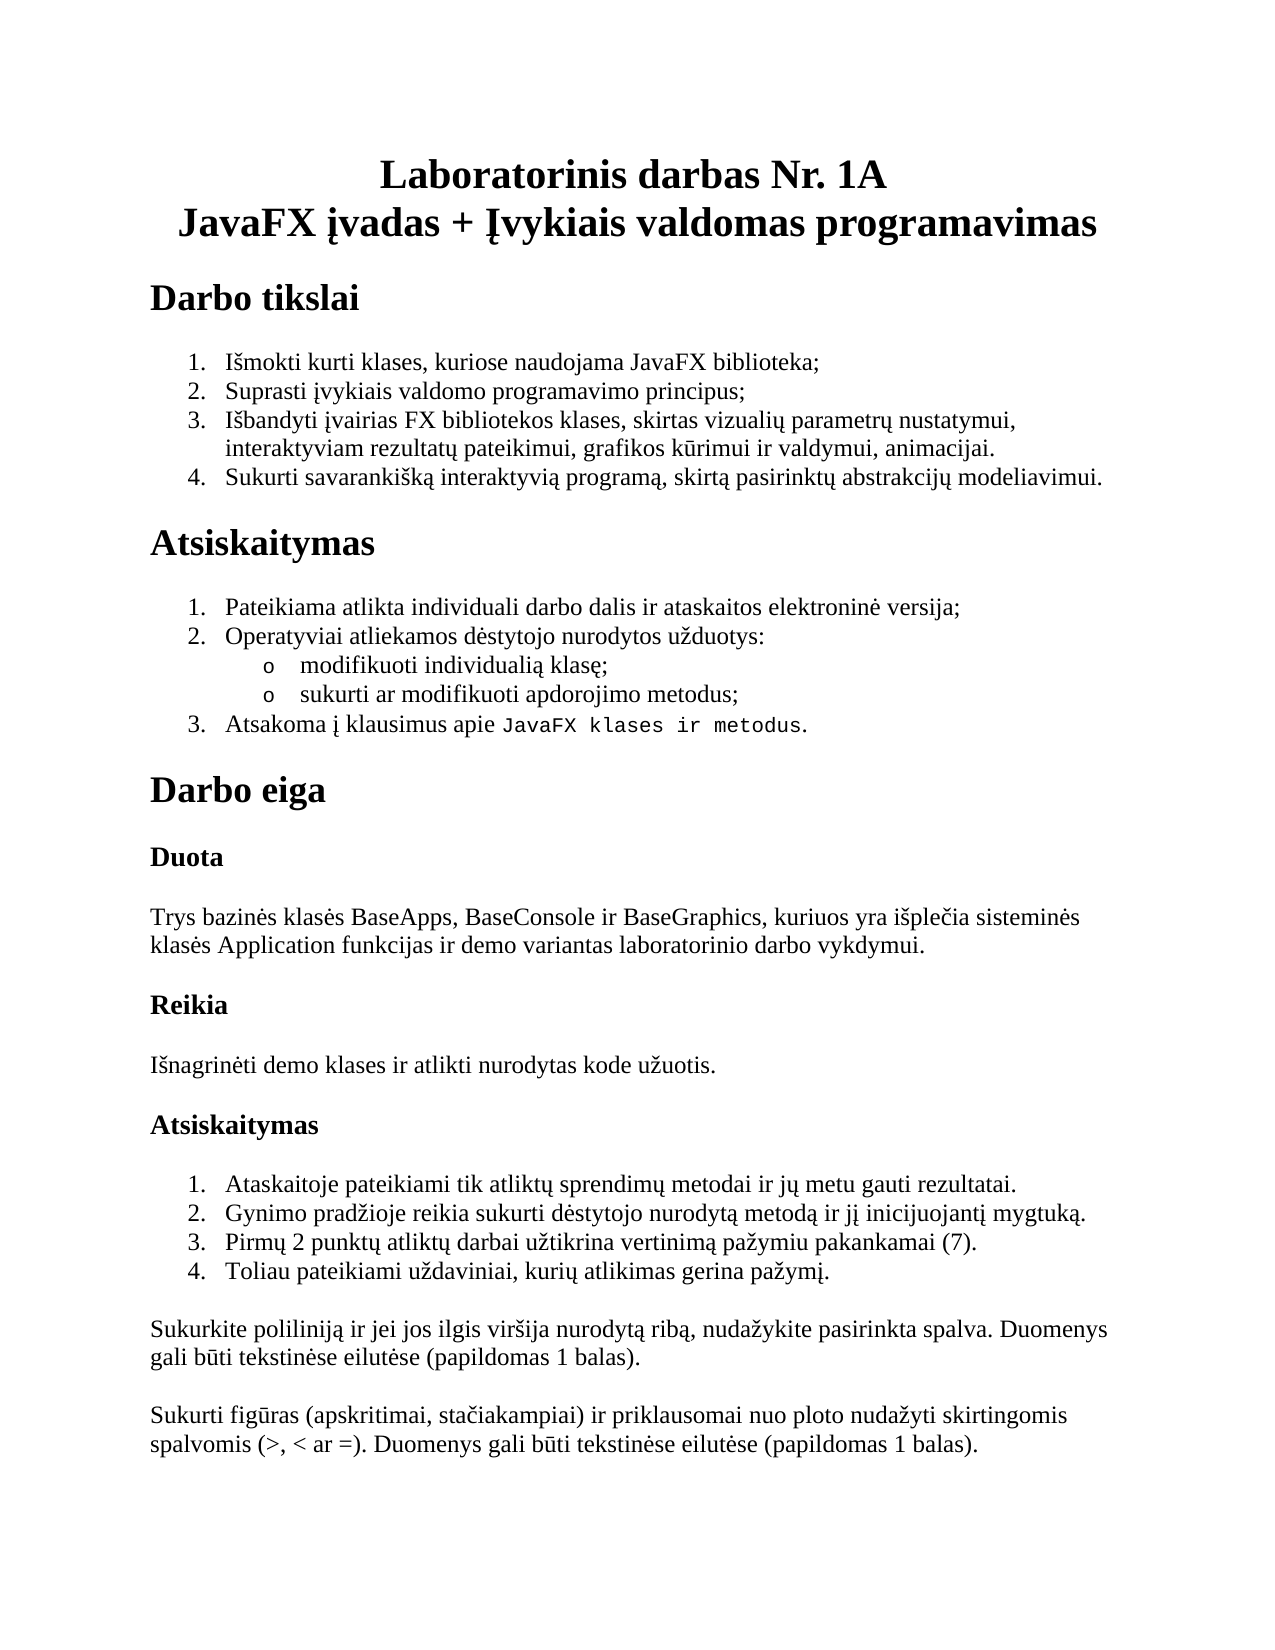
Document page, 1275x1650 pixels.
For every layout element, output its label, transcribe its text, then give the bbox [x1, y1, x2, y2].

list modifikuoti individualią klasę; [262, 650, 1125, 679]
list sukurti ar modifikuoti apdorojimo metodus; [262, 679, 1125, 709]
text Atsiskaitymas [150, 520, 1125, 563]
text Trys bazinės klasės BaseApps, BaseConsole ir BaseGraphics, kuriuos yra išplečia sisteminės klasės Application funkcijas ir demo variantas laboratorinio darbo vykdymui. [150, 902, 1125, 959]
text Išnagrinėti demo klases ir atlikti nurodytas kode užuotis. [150, 1050, 1125, 1079]
list Ataskaitoje pateikiami tik atliktų sprendimų metodai ir jų metu gauti rezultatai. [187, 1169, 1125, 1198]
list Sukurti savarankišką interaktyvią programą, skirtą pasirinktų abstrakcijų modeliavimui. [187, 462, 1125, 491]
list Gynimo pradžioje reikia sukurti dėstytojo nurodytą metodą ir jį inicijuojantį mygtuką. [187, 1198, 1125, 1227]
list Suprasti įvykiais valdomo programavimo principus; [187, 376, 1125, 405]
text Duota [150, 840, 1125, 873]
list Pirmų 2 punktų atliktų darbai užtikrina vertinimą pažymiu pakankamai (7). [187, 1227, 1125, 1256]
list Atsakoma į klausimus apie JavaFX klases ir metodus. [187, 709, 1125, 739]
text Laboratorinis darbas Nr. 1A JavaFX įvadas + Įvykiais valdomas programavimas [150, 150, 1125, 246]
text Atsiskaitymas [150, 1108, 1125, 1140]
list Išbandyti įvairias FX bibliotekos klases, skirtas vizualių parametrų nustatymui, interaktyviam rezultatų pateikimui, grafikos kūrimui ir valdymui, animacijai. [187, 405, 1125, 462]
text Darbo eiga [150, 768, 1125, 811]
list Operatyviai atliekamos dėstytojo nurodytos užduotys: [187, 621, 1125, 650]
text Sukurti figūras (apskritimai, stačiakampiai) ir priklausomai nuo ploto nudažyti skirtingomis spalvomis (>, < ar =). Duomenys gali būti tekstinėse eilutėse (papildomas 1 balas). [150, 1400, 1125, 1458]
list Toliau pateikiami uždaviniai, kurių atlikimas gerina pažymį. [187, 1256, 1125, 1284]
text Reikia [150, 988, 1125, 1021]
text Darbo tikslai [150, 275, 1125, 318]
text Sukurkite poliliniją ir jei jos ilgis viršija nurodytą ribą, nudažykite pasirinkta spalva. Duomenys gali būti tekstinėse eilutėse (papildomas 1 balas). [150, 1314, 1125, 1371]
list Pateikiama atlikta individuali darbo dalis ir ataskaitos elektroninė versija; [187, 592, 1125, 621]
list Išmokti kurti klases, kuriose naudojama JavaFX biblioteka; [187, 347, 1125, 376]
